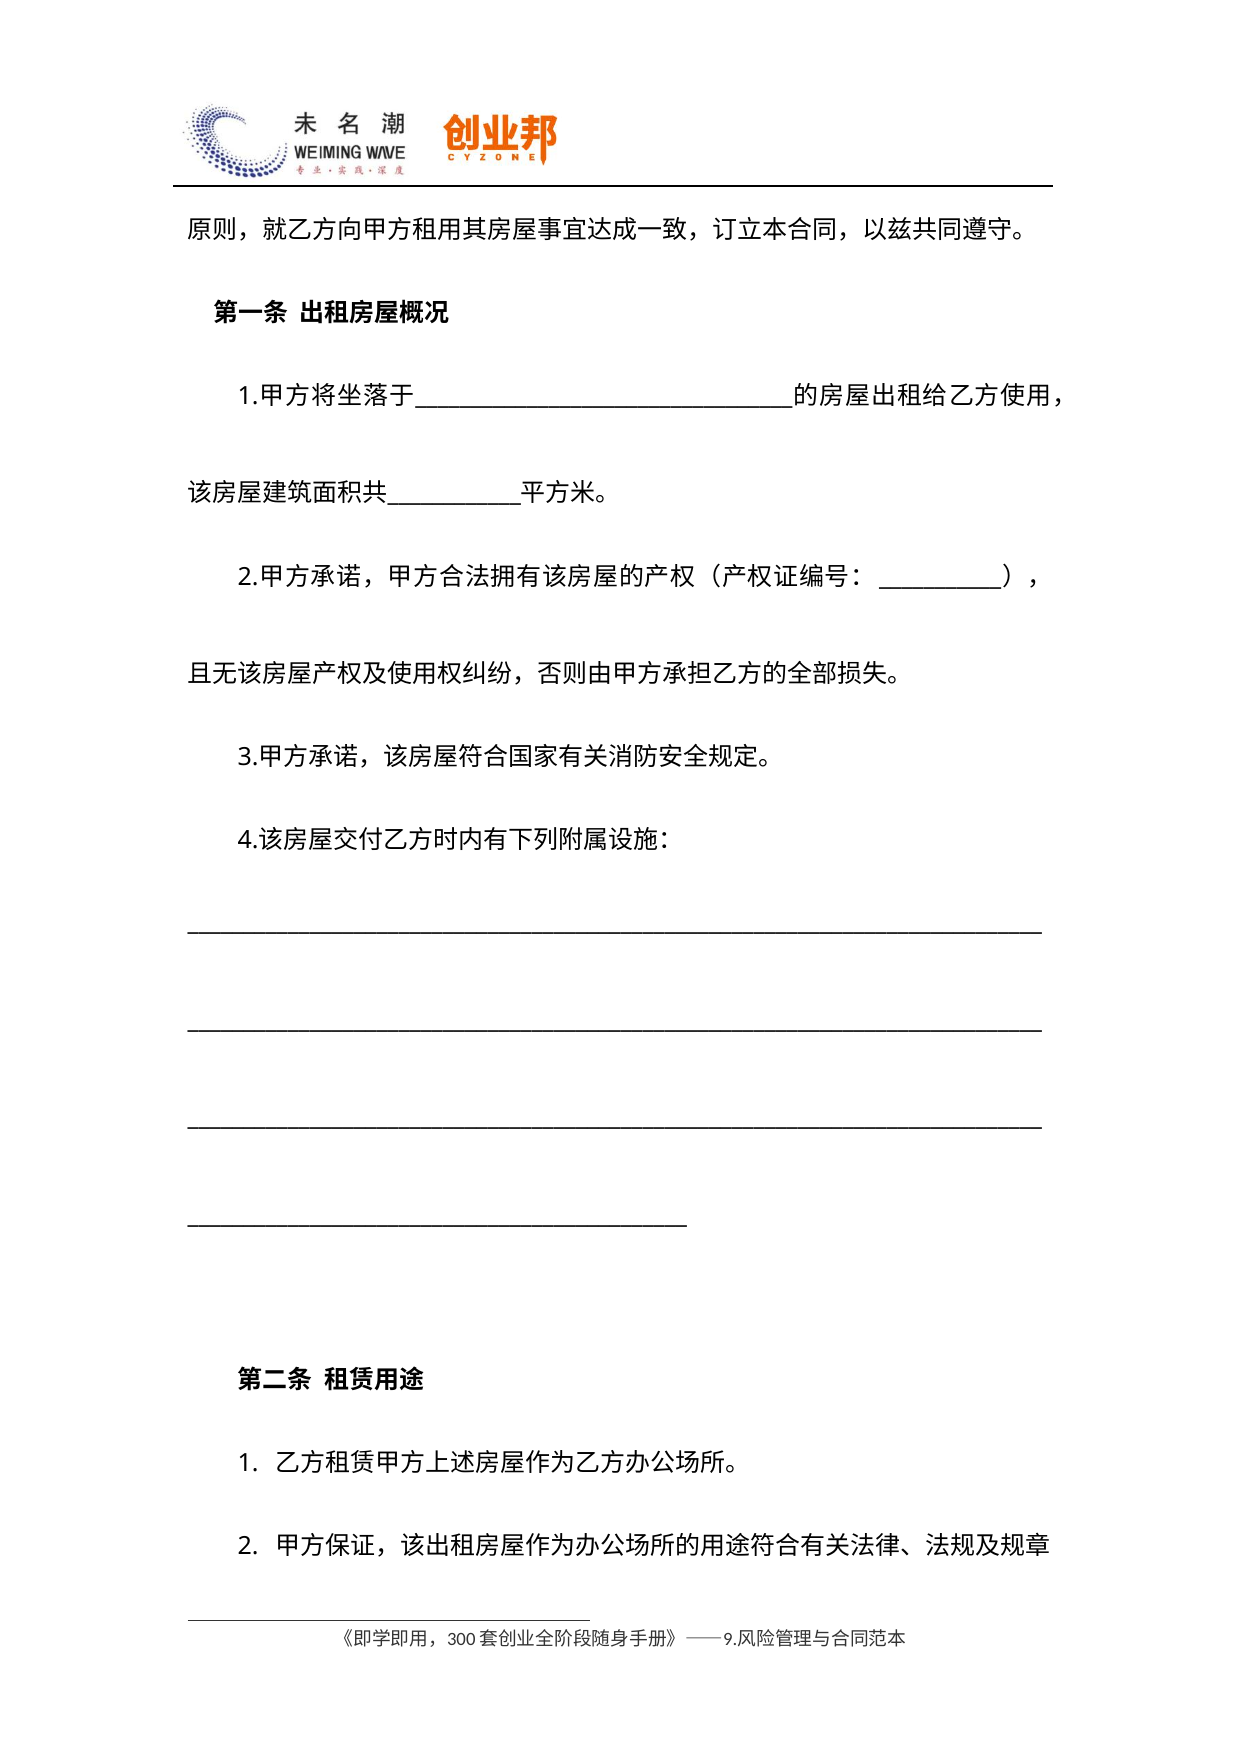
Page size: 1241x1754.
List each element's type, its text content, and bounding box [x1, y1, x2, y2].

text 2.甲方承诺，甲方合法拥有该房屋的产权（产权证编号：___________），且无该房屋产权及使用权纠纷，否则由甲方承担乙方的全部损失。 [187, 542, 1053, 704]
text 第二条 租赁用途 [187, 1345, 1053, 1410]
picture [172, 88, 588, 183]
list 甲方保证，该出租房屋作为办公场所的用途符合有关法律、法规及规章的规定，并为乙方出具相关产权证明。 [237, 1511, 1053, 1576]
text 1.甲方将坐落于__________________________________的房屋出租给乙方使用，该房屋建筑面积共____________平方米。 [187, 361, 1053, 523]
text 第一条 出租房屋概况 [187, 278, 1053, 343]
text 甲、乙双方根据《中华人民共和国合同法》、《中华人民共和国城市房地产管理法》及其他相关法律法规的规定，本着平等、自愿、公平和诚实信用的原则，就乙方向甲方租用其房屋事宜达成一致，订立本合同，以兹共同遵守。 [187, 195, 1053, 260]
text ____________________________________________________________________________________________________________________________________________________________________________________________________________________________________________________________________________________ [187, 888, 1053, 1246]
text 3.甲方承诺，该房屋符合国家有关消防安全规定。 [187, 722, 1053, 787]
list 乙方租赁甲方上述房屋作为乙方办公场所。 [237, 1428, 1053, 1493]
text 4.该房屋交付乙方时内有下列附属设施： [187, 805, 1053, 870]
